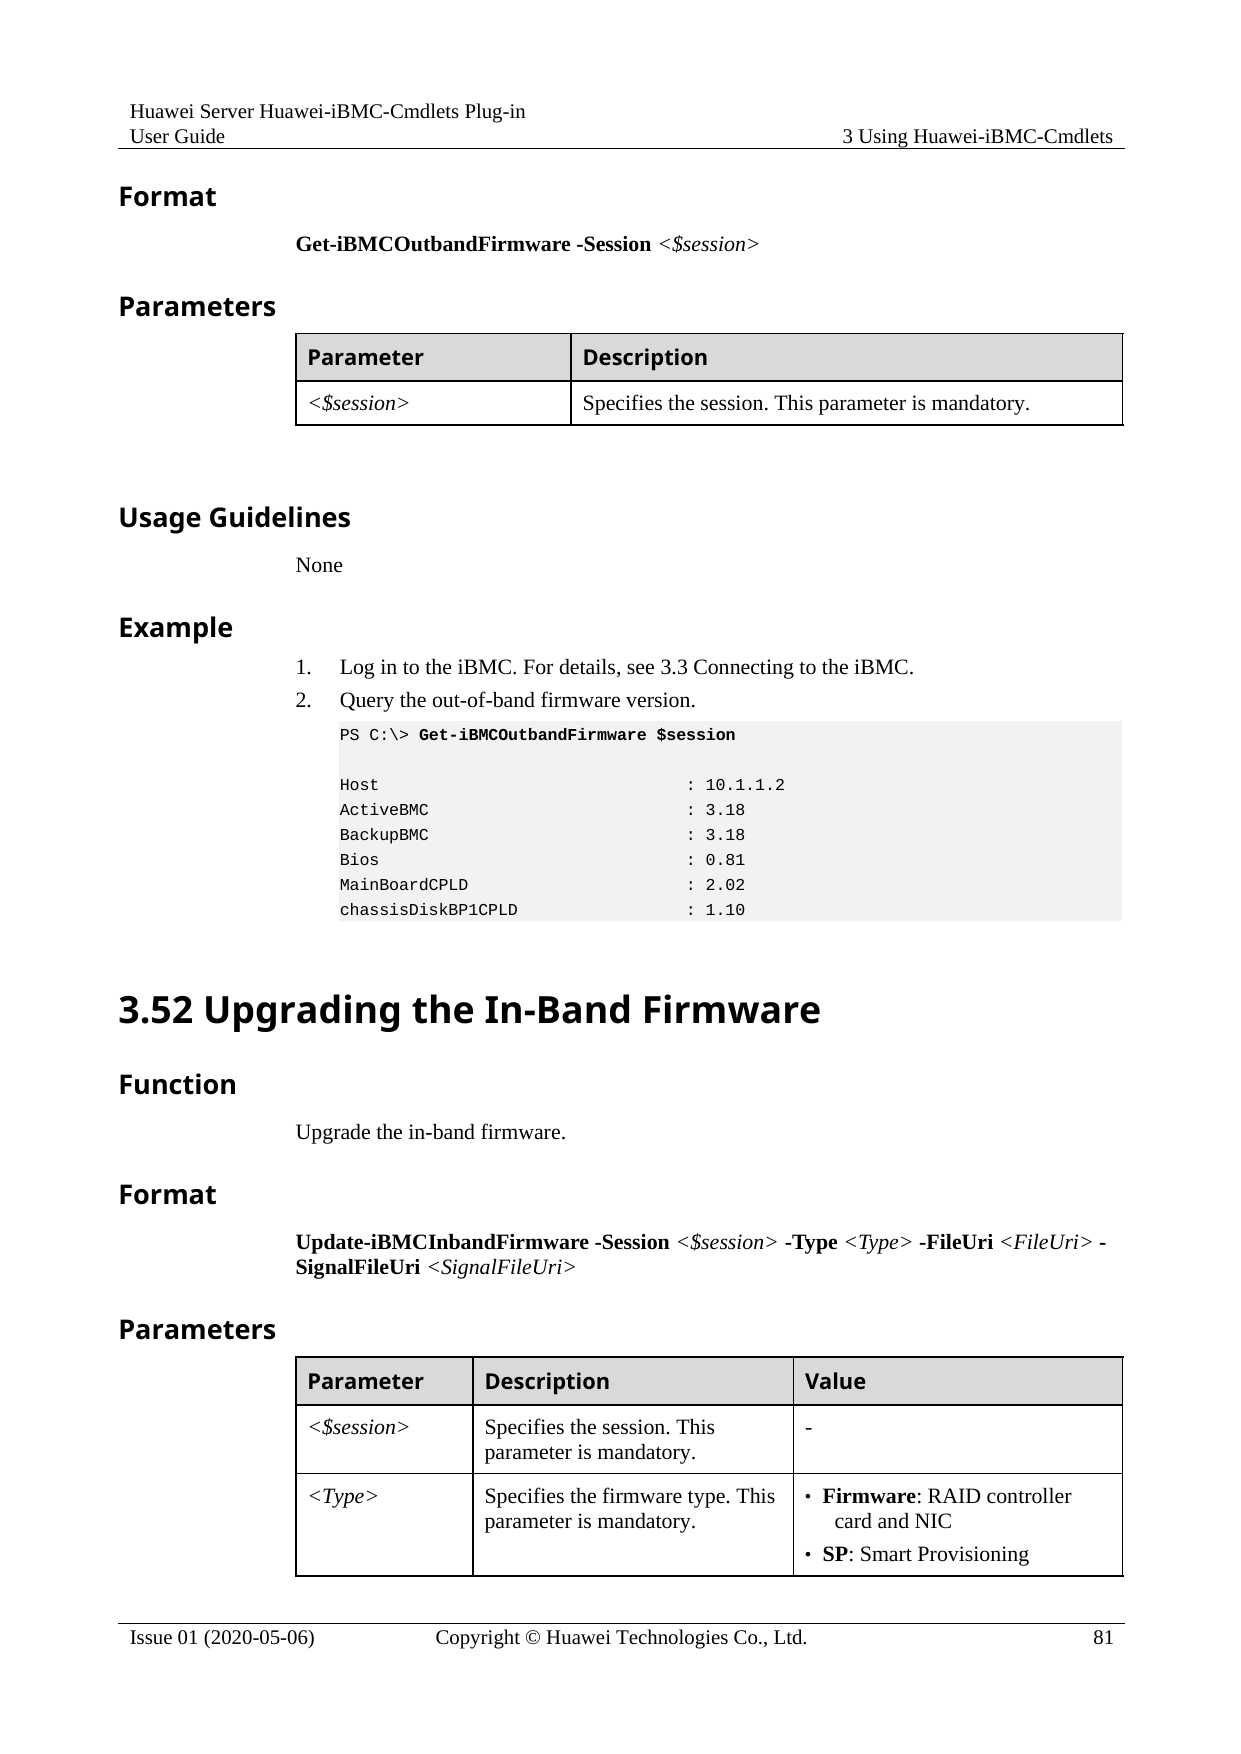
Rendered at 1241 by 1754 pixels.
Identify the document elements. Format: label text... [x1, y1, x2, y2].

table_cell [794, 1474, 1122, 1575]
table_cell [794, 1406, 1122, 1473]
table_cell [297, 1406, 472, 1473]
list PS C:\> Get-iBMCOutbandFirmware $session Host : 10.1.1.2 ActiveBMC : 3.18 BackupBMC : 3.18 Bios : 0.81 MainBoardCPLD : 2.02 chassisDiskBP1CPLD : 1.10 [339, 721, 1122, 921]
text Format [118, 1176, 1122, 1212]
text Parameters [118, 287, 1122, 324]
list Log in to the iBMC. For details, see 3.3 Connecting to the iBMC. [295, 654, 1122, 679]
text Get-iBMCOutbandFirmware -Session <$session> [295, 231, 1122, 256]
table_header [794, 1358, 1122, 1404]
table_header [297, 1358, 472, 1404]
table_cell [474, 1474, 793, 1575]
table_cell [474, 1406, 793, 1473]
text Function [118, 1066, 1122, 1102]
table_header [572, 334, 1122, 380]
text Upgrade the in-band firmware. [295, 1119, 1122, 1144]
subtitle Upgrading the In-Band Firmware [118, 983, 1122, 1034]
text Parameters [118, 1311, 1122, 1348]
text Format [118, 177, 1122, 214]
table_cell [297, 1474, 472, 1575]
text Update-iBMCInbandFirmware -Session <$session> -Type <Type> -FileUri <FileUri> -SignalFileUri <SignalFileUri> [295, 1229, 1122, 1279]
text Example [118, 608, 1122, 645]
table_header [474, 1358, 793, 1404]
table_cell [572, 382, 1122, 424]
text Usage Guidelines [118, 498, 1122, 535]
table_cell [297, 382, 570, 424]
list Query the out-of-band firmware version. [295, 687, 1122, 712]
text None [295, 552, 1122, 577]
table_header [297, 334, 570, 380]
